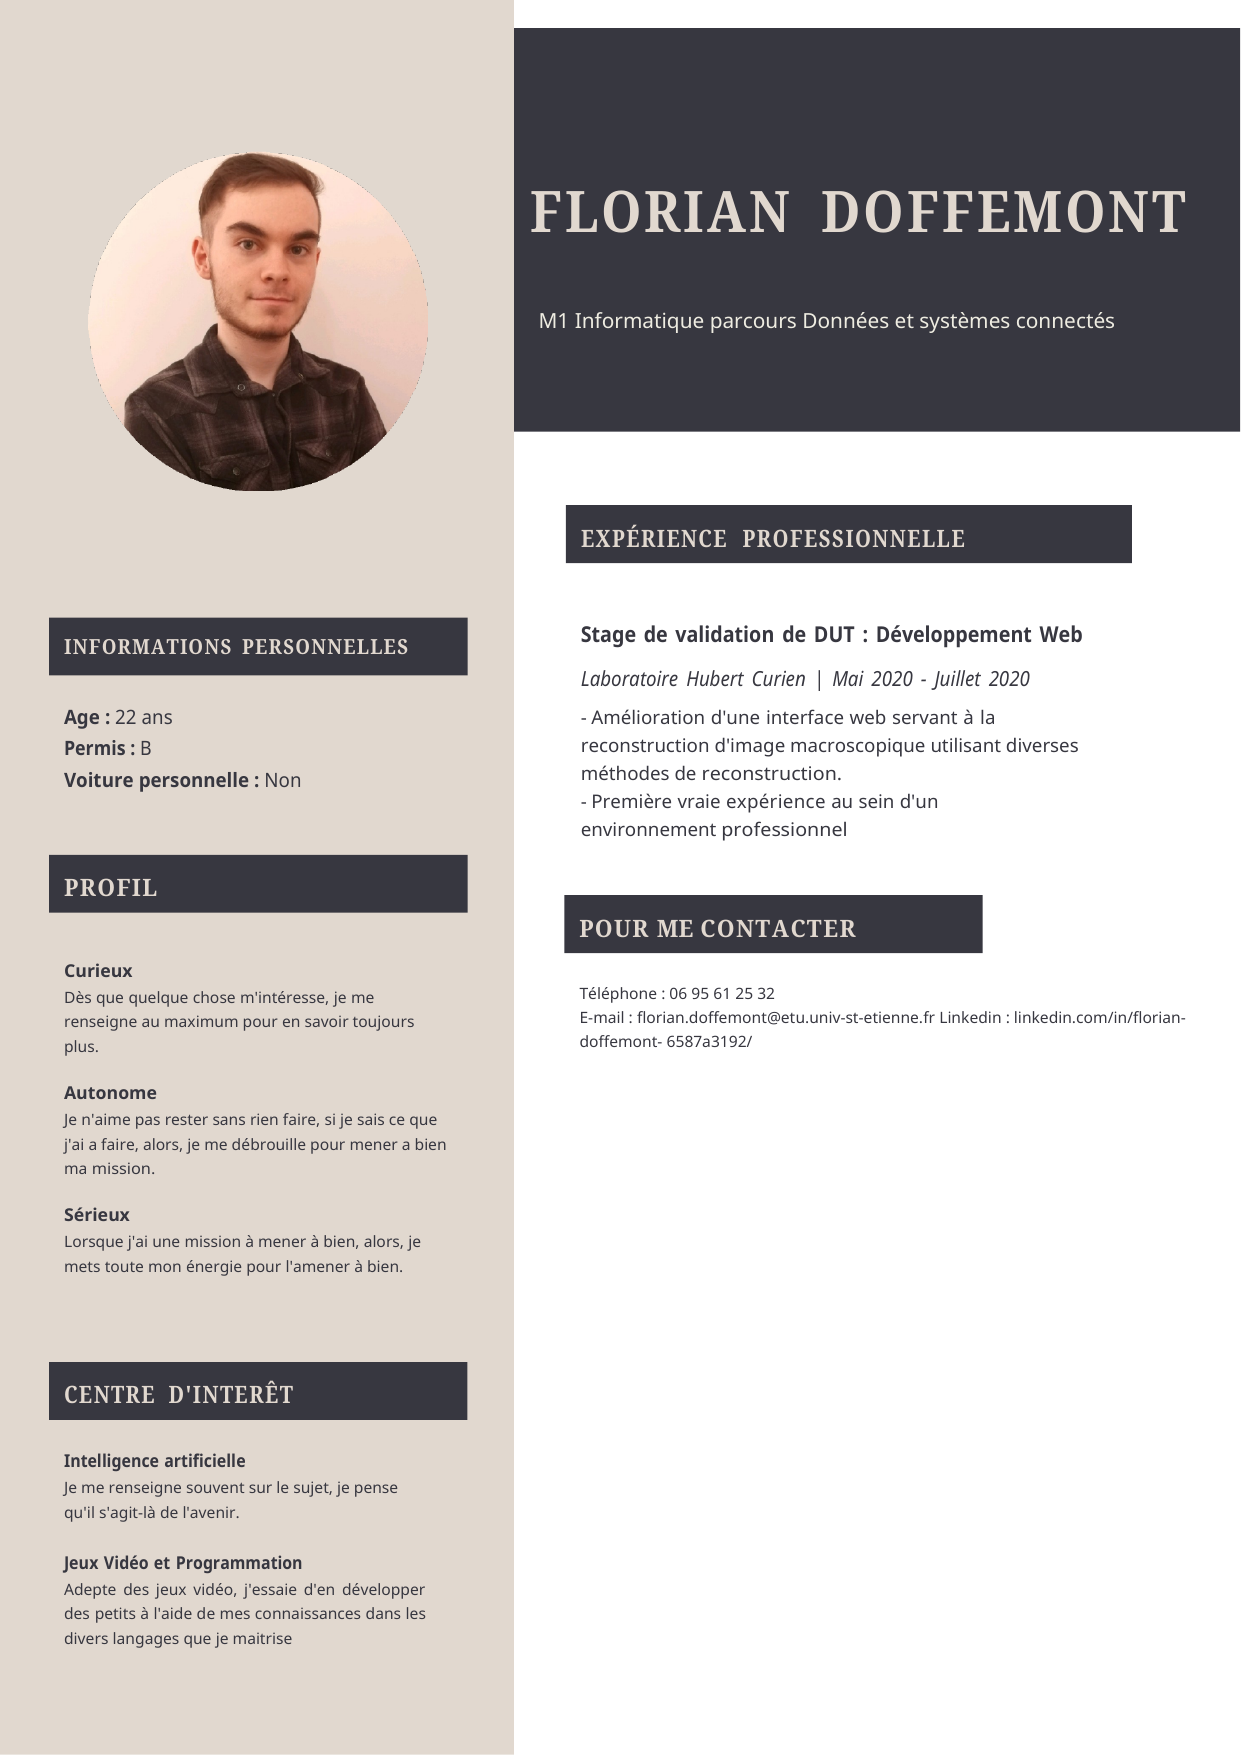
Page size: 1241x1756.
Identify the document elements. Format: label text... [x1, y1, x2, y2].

subtitle Autonome [64, 1081, 450, 1105]
list Amélioration d'une interface web servant à la reconstruction d'image macroscopique utilisant diverses méthodes de reconstruction. [581, 704, 1101, 786]
text Adepte des jeux vidéo, j'essaie d'en développer des petits à l'aide de mes connaissances dans les divers langages que je maitrise [64, 1578, 426, 1649]
text Téléphone : 06 95 61 25 32 [579, 983, 1240, 1004]
text Je me renseigne souvent sur le sujet, je pense qu'il s'agit-là de l'avenir. [64, 1477, 419, 1523]
subtitle Jeux Vidéo et Programmation [64, 1550, 450, 1574]
text Permis : B [64, 734, 304, 762]
picture [88, 151, 428, 307]
text M1 Informatique parcours Données et systèmes connectés [37, 307, 1240, 335]
text Lorsque j'ai une mission à mener à bien, alors, je mets toute mon énergie pour l'amener à bien. [64, 1231, 450, 1277]
subtitle Sérieux [64, 1203, 450, 1227]
text Dès que quelque chose m'intéresse, je me renseigne au maximum pour en savoir toujours plus. [64, 987, 443, 1057]
text Age : 22 ans [64, 703, 304, 730]
text Stage de validation de DUT : Développement Web [581, 618, 1240, 648]
subtitle Laboratoire Hubert Curien | Mai 2020 - Juillet 2020 [581, 664, 1240, 693]
subtitle Intelligence artificielle [64, 1449, 450, 1473]
list Première vraie expérience au sein d'un environnement professionnel [581, 788, 1039, 842]
text E-mail : florian.doffemont@etu.univ-st-etienne.fr Linkedin : linkedin.com/in/florian-doffemont- 6587a3192/ [579, 1007, 1192, 1052]
picture [88, 335, 428, 491]
title FLORIAN DOFFEMONT [530, 172, 1240, 250]
text Voiture personnelle : Non [64, 766, 304, 793]
text Je n'aime pas rester sans rien faire, si je sais ce que j'ai a faire, alors, je me débrouille pour mener a bien ma mission. [64, 1109, 448, 1179]
subtitle Curieux [64, 958, 450, 983]
